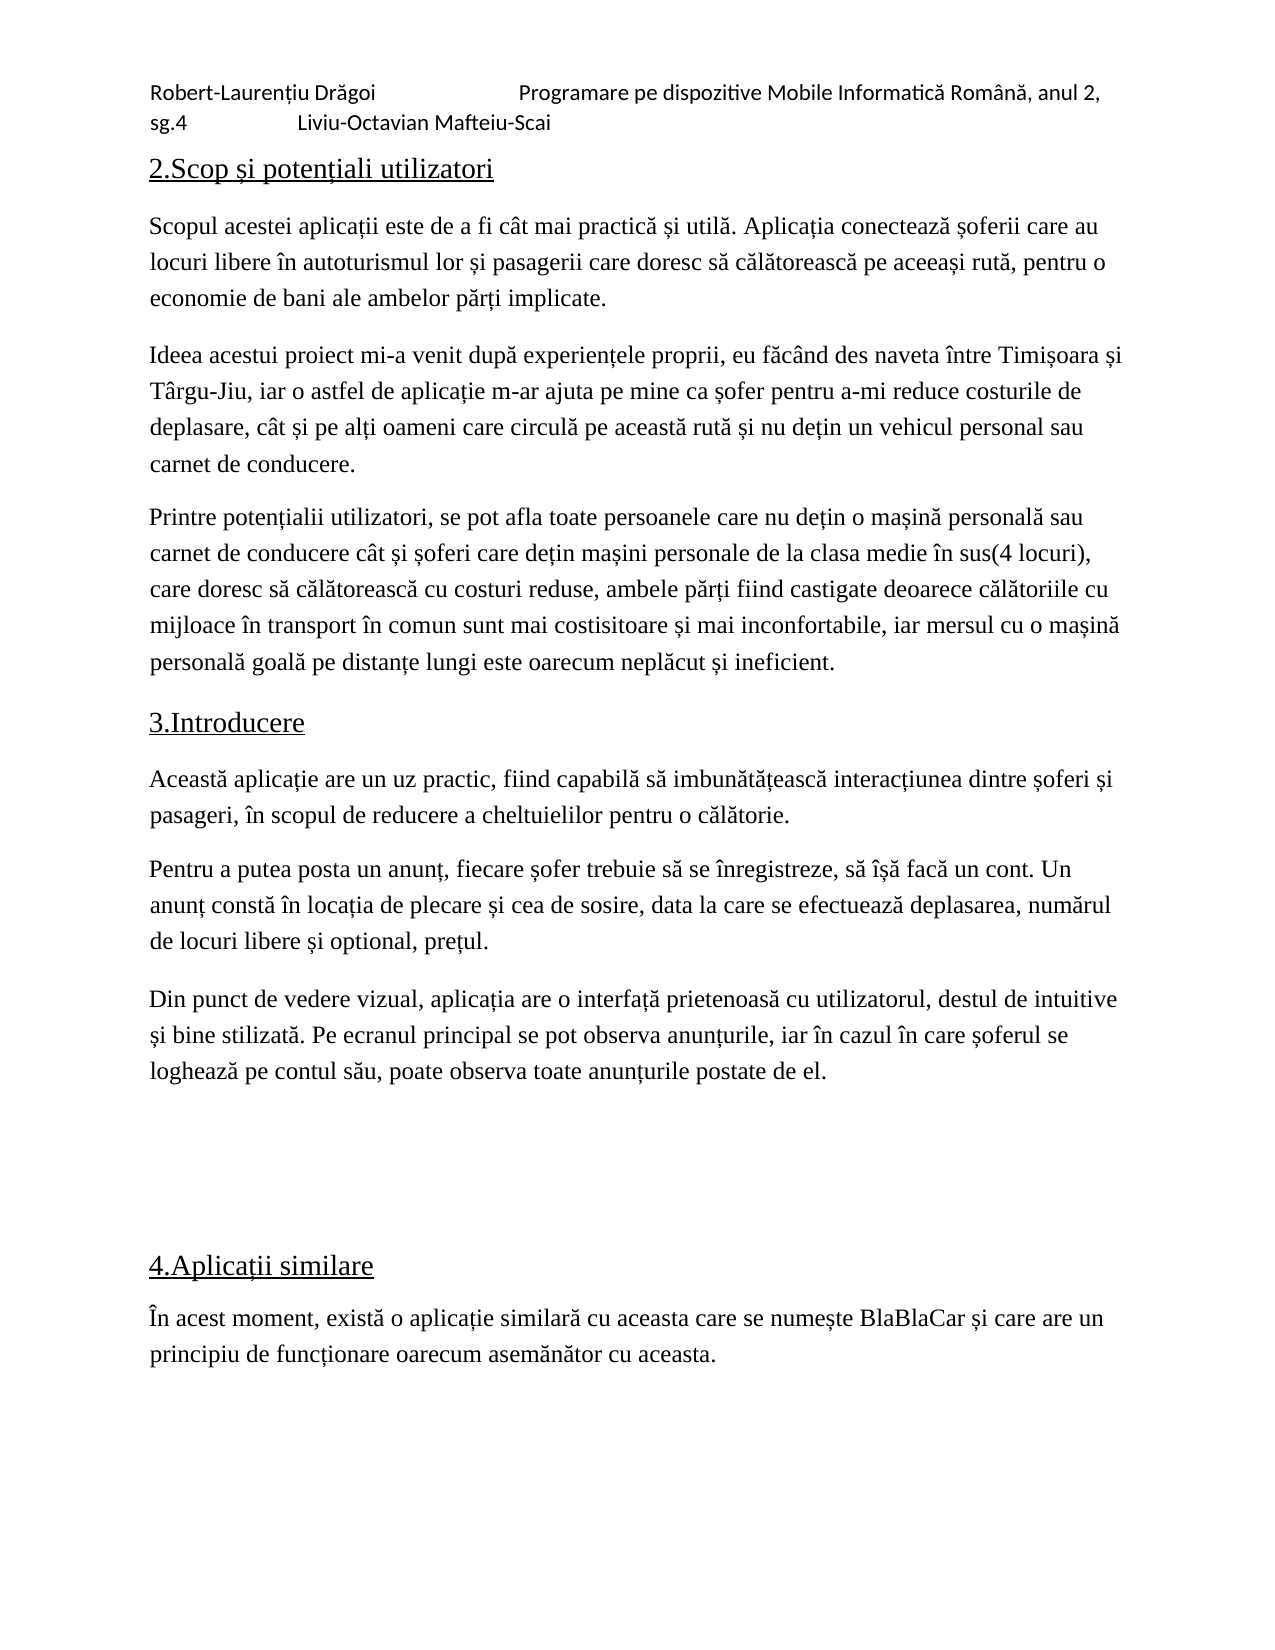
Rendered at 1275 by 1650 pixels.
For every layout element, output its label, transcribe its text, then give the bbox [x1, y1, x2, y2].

subtitle 2.Scop și potențiali utilizatori [148, 151, 1131, 185]
text Ideea acestui proiect mi-a venit după experiențele proprii, eu făcând des naveta între Timișoara și Târgu-Jiu, iar o astfel de aplicație m-ar ajuta pe mine ca șofer pentru a-mi reduce costurile de deplasare, cât și pe alți oameni care circulă pe această rută și nu dețin un vehicul personal sau carnet de conducere. [148, 340, 1127, 477]
text În acest moment, există o aplicație similară cu aceasta care se numește BlaBlaCar și care are un principiu de funcționare oarecum asemănător cu aceasta. [148, 1303, 1127, 1368]
subtitle 4.Aplicații similare [148, 1248, 1131, 1282]
text Printre potențialii utilizatori, se pot afla toate persoanele care nu dețin o mașină personală sau carnet de conducere cât și șoferi care dețin mașini personale de la clasa medie în sus(4 locuri), care doresc să călătorească cu costuri reduse, ambele părți fiind castigate deoarece călătoriile cu mijloace în transport în comun sunt mai costisitoare și mai inconfortabile, iar mersul cu o mașină personală goală pe distanțe lungi este oarecum neplăcut și ineficient. [148, 502, 1127, 676]
subtitle 3.Introducere [148, 705, 1131, 738]
text Această aplicație are un uz practic, fiind capabilă să imbunătățească interacțiunea dintre șoferi și pasageri, în scopul de reducere a cheltuielilor pentru o călătorie. [148, 764, 1127, 829]
text Pentru a putea posta un anunț, fiecare șofer trebuie să se înregistreze, să îșă facă un cont. Un anunț constă în locația de plecare și cea de sosire, data la care se efectuează deplasarea, numărul de locuri libere și optional, prețul. [148, 854, 1127, 955]
text Din punct de vedere vizual, aplicația are o interfață prietenoasă cu utilizatorul, destul de intuitive și bine stilizată. Pe ecranul principal se pot observa anunțurile, iar în cazul în care șoferul se loghează pe contul său, poate observa toate anunțurile postate de el. [148, 984, 1127, 1085]
text Scopul acestei aplicații este de a fi cât mai practică și utilă. Aplicația conectează șoferii care au locuri libere în autoturismul lor și pasagerii care doresc să călătorească pe aceeași rută, pentru o economie de bani ale ambelor părți implicate. [148, 211, 1127, 312]
